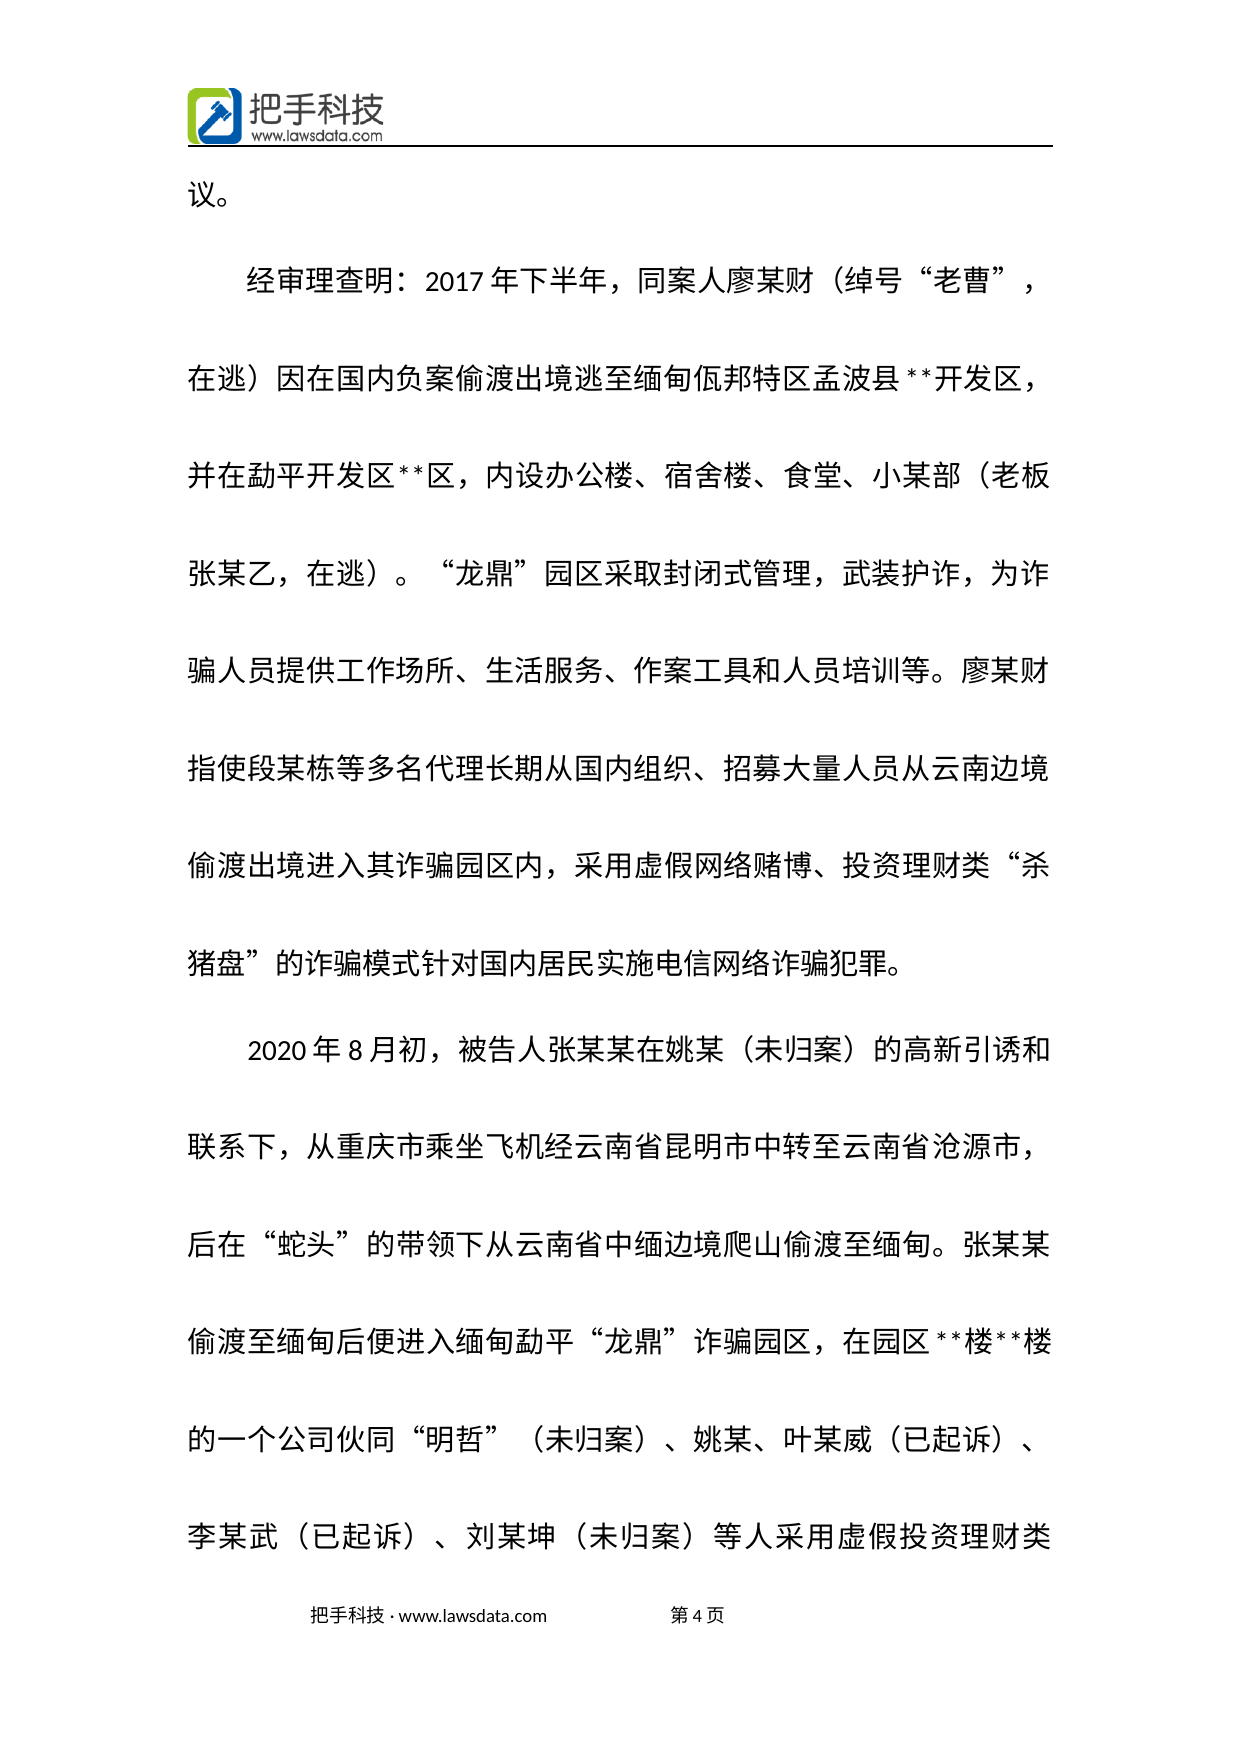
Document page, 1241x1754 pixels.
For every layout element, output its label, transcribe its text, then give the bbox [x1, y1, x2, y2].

picture [187, 88, 384, 144]
text 经审理查明：2017年下半年，同案人廖某财（绰号“老曹”，在逃）因在国内负案偷渡出境逃至缅甸佤邦特区孟波县**开发区，并在勐平开发区**区，内设办公楼、宿舍楼、食堂、小某部（老板张某乙，在逃）。“龙鼎”园区采取封闭式管理，武装护诈，为诈骗人员提供工作场所、生活服务、作案工具和人员培训等。廖某财指使段某栋等多名代理长期从国内组织、招募大量人员从云南边境偷渡出境进入其诈骗园区内，采用虚假网络赌博、投资理财类“杀猪盘”的诈骗模式针对国内居民实施电信网络诈骗犯罪。 [187, 246, 1053, 994]
text 被告人张某某对公诉机关指控的犯罪事实、罪名及量刑建议均无异议，同意适用简易程序且签字具结，在开庭审理过程中亦无异议。 [187, 160, 1053, 225]
